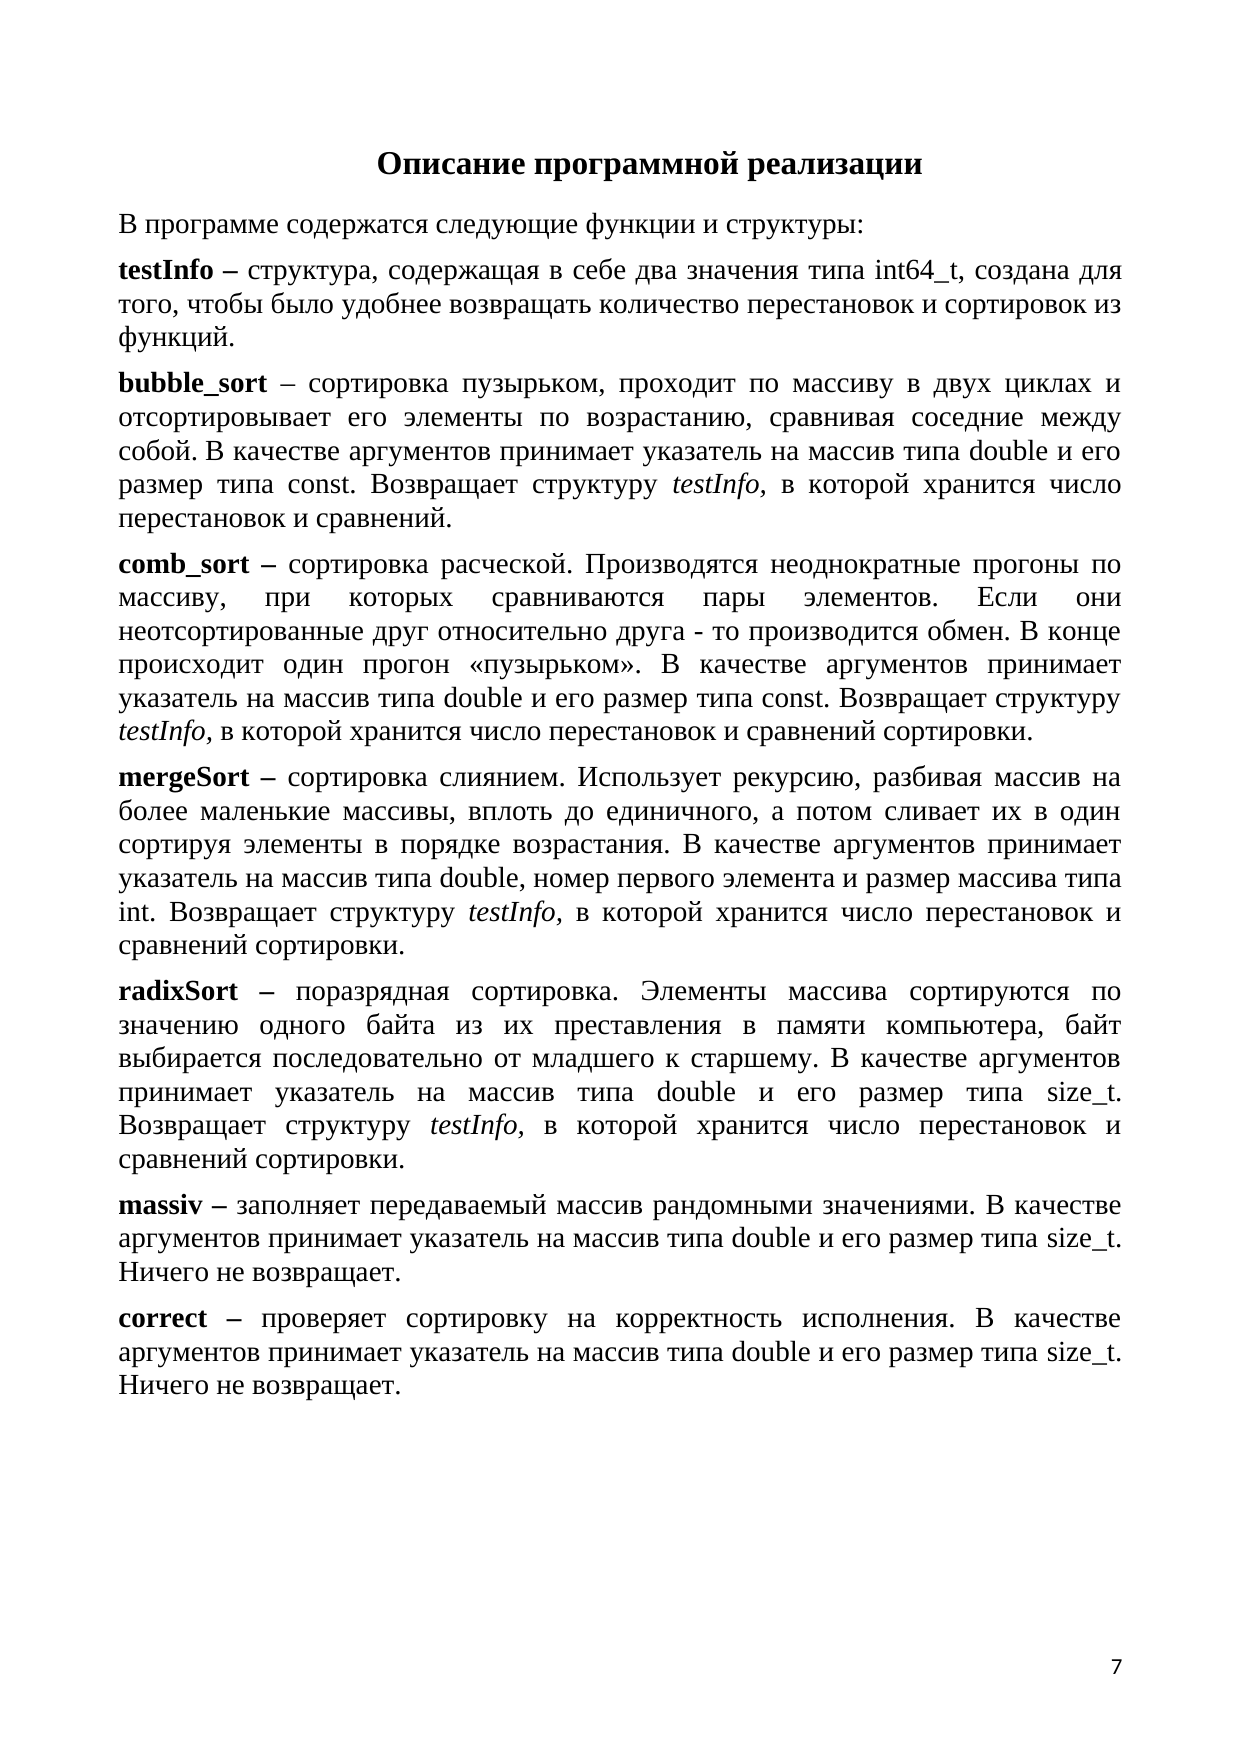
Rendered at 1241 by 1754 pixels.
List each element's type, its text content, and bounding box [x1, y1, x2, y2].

text massiv – заполняет передаваемый массив рандомными значениями. В качестве аргументов принимает указатель на массив типа double и его размер типа size_t. Ничего не возвращает. [118, 1187, 1122, 1288]
text bubble_sort – сортировка пузырьком, проходит по массиву в двух циклах и отсортировывает его элементы по возрастанию, сравнивая соседние между собой. В качестве аргументов принимает указатель на массив типа double и его размер типа const. Возвращает структуру testInfo, в которой хранится число перестановок и сравнений. [118, 366, 1122, 533]
text comb_sort – сортировка расческой. Производятся неоднократные прогоны по массиву, при которых сравниваются пары элементов. Если они неотсортированные друг относительно друга - то производится обмен. В конце происходит один прогон «пузырьком». В качестве аргументов принимает указатель на массив типа double и его размер типа const. Возвращает структуру testInfo, в которой хранится число перестановок и сравнений сортировки. [118, 546, 1122, 747]
text сorrect – проверяет сортировку на корректность исполнения. В качестве аргументов принимает указатель на массив типа double и его размер типа size_t. Ничего не возвращает. [118, 1300, 1122, 1401]
text В программе содержатся следующие функции и структуры: [118, 206, 1122, 240]
text testInfo – структура, содержащая в себе два значения типа int64_t, создана для того, чтобы было удобнее возвращать количество перестановок и сортировок из функций. [118, 252, 1122, 353]
text mergeSort – сортировка слиянием. Использует рекурсию, разбивая массив на более маленькие массивы, вплоть до единичного, а потом сливает их в один сортируя элементы в порядке возрастания. В качестве аргументов принимает указатель на массив типа double, номер первого элемента и размер массива типа int. Возвращает структуру testInfo, в которой хранится число перестановок и сравнений сортировки. [118, 759, 1122, 961]
subtitle Описание программной реализации [118, 143, 1122, 181]
text radixSort – поразрядная сортировка. Элементы массива сортируются по значению одного байта из их преставления в памяти компьютера, байт выбирается последовательно от младшего к старшему. В качестве аргументов принимает указатель на массив типа double и его размер типа size_t. Возвращает структуру testInfo, в которой хранится число перестановок и сравнений сортировки. [118, 973, 1122, 1174]
